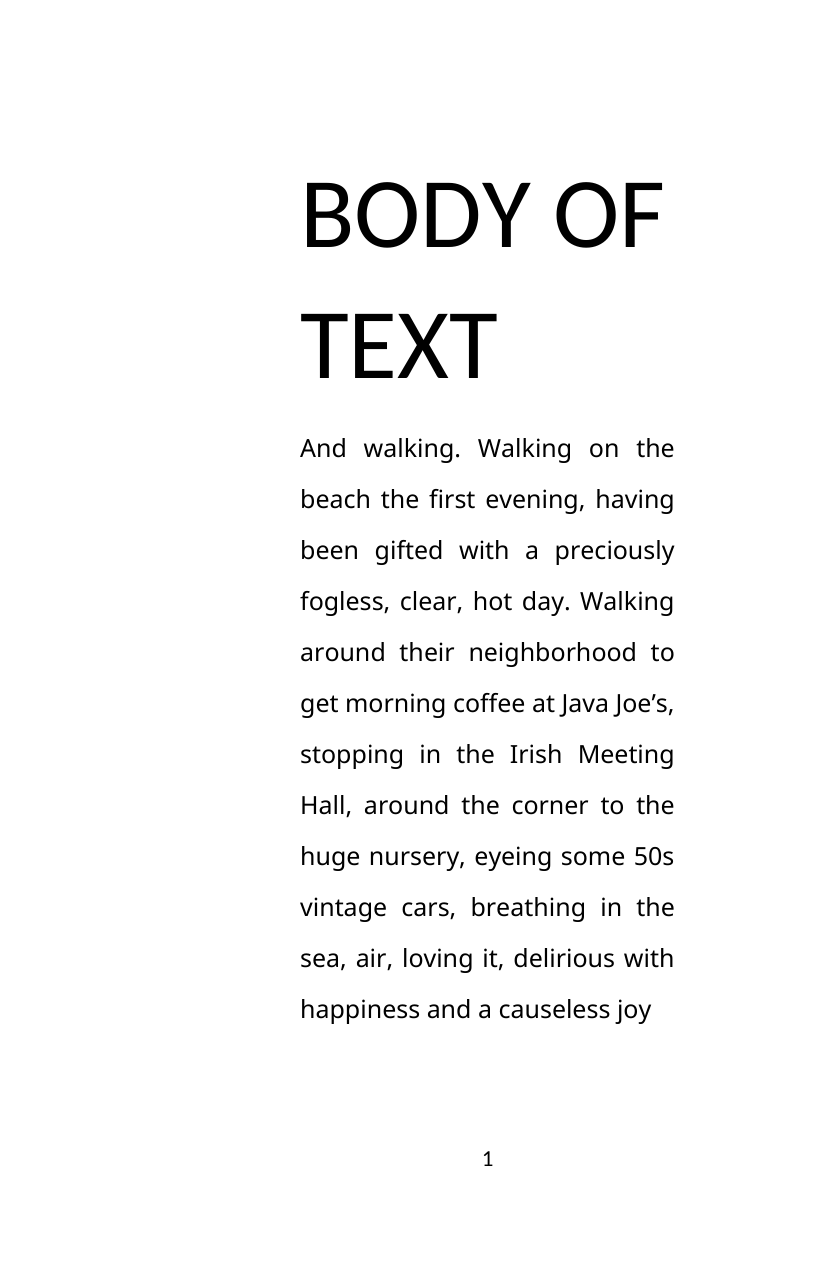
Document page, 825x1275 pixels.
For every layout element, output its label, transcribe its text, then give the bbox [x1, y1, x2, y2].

text BODY OF TEXT [300, 150, 675, 404]
